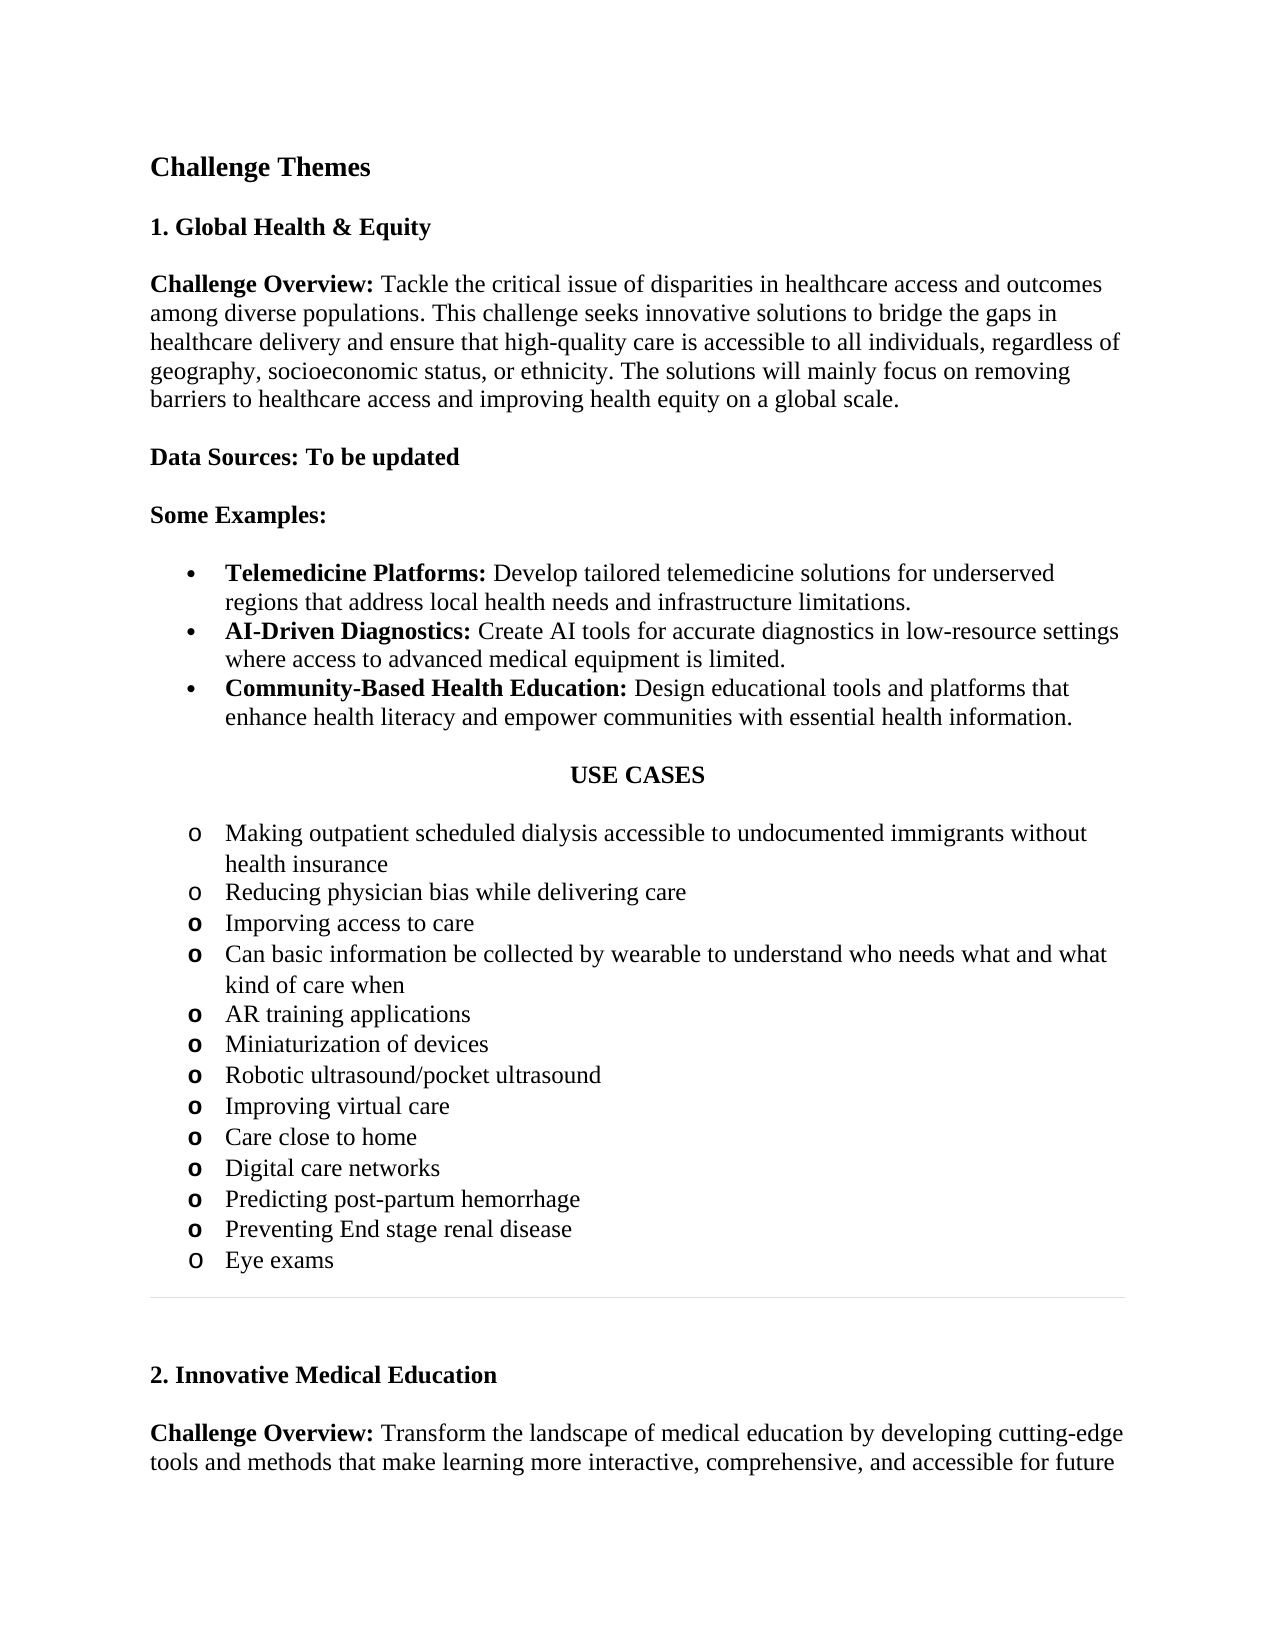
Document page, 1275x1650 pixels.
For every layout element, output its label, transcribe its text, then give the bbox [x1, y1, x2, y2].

list Preventing End stage renal disease [187, 1214, 1125, 1245]
text Challenge Overview: Tackle the critical issue of disparities in healthcare access and outcomes among diverse populations. This challenge seeks innovative solutions to bridge the gaps in healthcare delivery and ensure that high-quality care is accessible to all individuals, regardless of geography, socioeconomic status, or ethnicity. The solutions will mainly focus on removing barriers to healthcare access and improving health equity on a global scale. [150, 269, 1125, 413]
list Telemedicine Platforms: Develop tailored telemedicine solutions for underserved regions that address local health needs and infrastructure limitations. [187, 558, 1125, 616]
list Community-Based Health Education: Design educational tools and platforms that enhance health literacy and empower communities with essential health information. [187, 673, 1125, 731]
list Imporving access to care [187, 908, 1125, 939]
list Robotic ultrasound/pocket ultrasound [187, 1060, 1125, 1091]
list Reducing physician bias while delivering care [187, 877, 1125, 908]
list Eye exams [187, 1245, 1125, 1277]
list AR training applications [187, 999, 1125, 1029]
list Improving virtual care [187, 1091, 1125, 1122]
text USE CASES [150, 760, 1125, 789]
list Making outpatient scheduled dialysis accessible to undocumented immigrants without health insurance [187, 818, 1125, 877]
text Some Examples: [150, 500, 1125, 529]
list AI-Driven Diagnostics: Create AI tools for accurate diagnostics in low-resource settings where access to advanced medical equipment is limited. [187, 616, 1125, 673]
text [150, 1418, 1125, 1476]
text Data Sources: To be updated [150, 442, 1125, 471]
text 1. Global Health & Equity [150, 212, 1125, 240]
list Predicting post-partum hemorrhage [187, 1184, 1125, 1214]
list Digital care networks [187, 1153, 1125, 1184]
list Can basic information be collected by wearable to understand who needs what and what kind of care when [187, 939, 1125, 999]
text Challenge Themes [150, 150, 1125, 182]
text 2. Innovative Medical Education [150, 1360, 1125, 1389]
list Care close to home [187, 1122, 1125, 1153]
list Miniaturization of devices [187, 1029, 1125, 1060]
